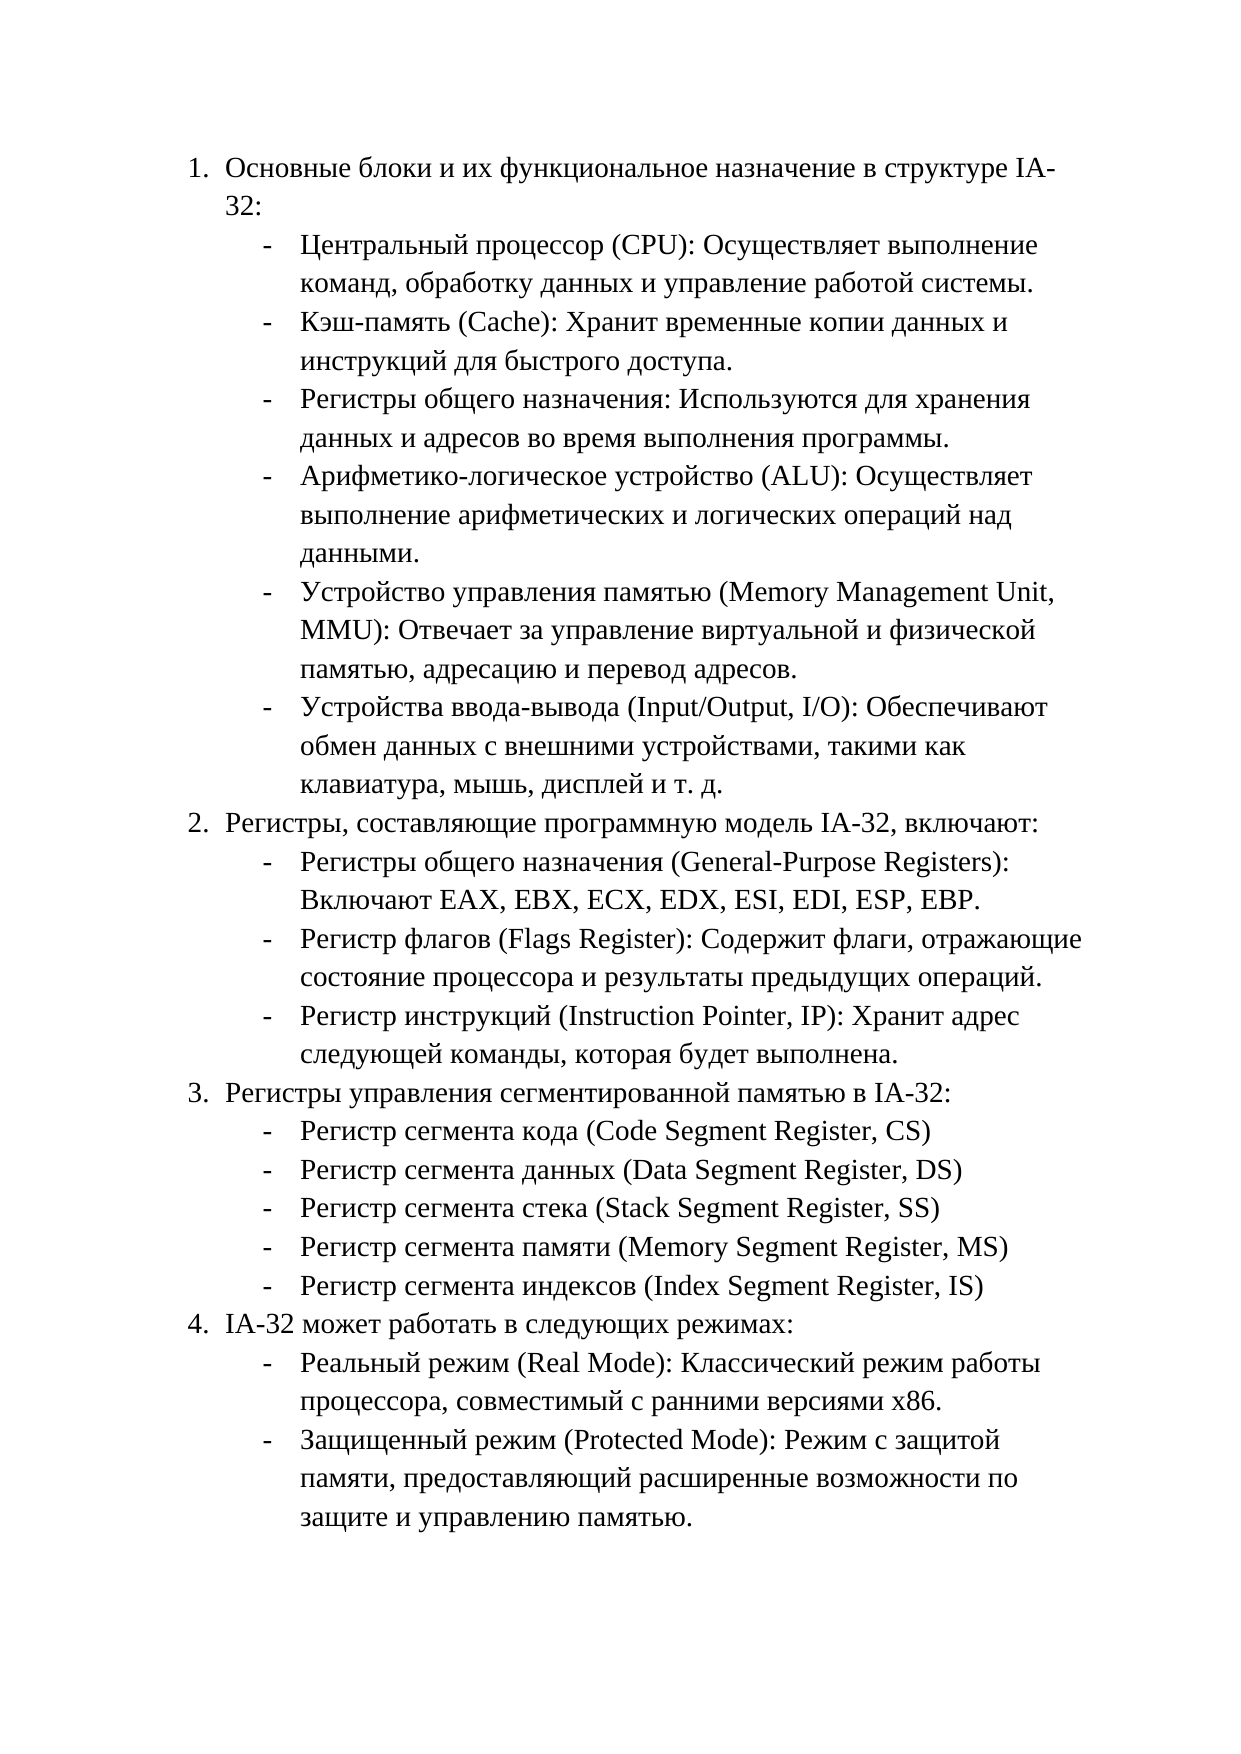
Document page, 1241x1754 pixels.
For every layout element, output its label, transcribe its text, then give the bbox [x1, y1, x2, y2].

list Регистры общего назначения: Используются для хранения данных и адресов во время выполнения программы. [262, 381, 1090, 453]
list Регистр сегмента данных (Data Segment Register, DS) [262, 1152, 1090, 1186]
list Регистр флагов (Flags Register): Содержит флаги, отражающие состояние процессора и результаты предыдущих операций. [262, 921, 1090, 993]
list Регистр сегмента стека (Stack Segment Register, SS) [262, 1191, 1090, 1224]
list Регистры управления сегментированной памятью в IA-32: [187, 1075, 1090, 1108]
list Регистр сегмента кода (Code Segment Register, CS) [262, 1113, 1090, 1147]
list Защищенный режим (Protected Mode): Режим с защитой памяти, предоставляющий расширенные возможности по защите и управлению памятью. [262, 1422, 1090, 1532]
list Кэш-память (Cache): Хранит временные копии данных и инструкций для быстрого доступа. [262, 304, 1090, 376]
list Регистр инструкций (Instruction Pointer, IP): Хранит адрес следующей команды, которая будет выполнена. [262, 998, 1090, 1070]
list Регистр сегмента индексов (Index Segment Register, IS) [262, 1268, 1090, 1301]
list Регистр сегмента памяти (Memory Segment Register, MS) [262, 1229, 1090, 1263]
list Центральный процессор (CPU): Осуществляет выполнение команд, обработку данных и управление работой системы. [262, 227, 1090, 299]
list Регистры общего назначения (General-Purpose Registers): Включают EAX, EBX, ECX, EDX, ESI, EDI, ESP, EBP. [262, 844, 1090, 916]
list Арифметико-логическое устройство (ALU): Осуществляет выполнение арифметических и логических операций над данными. [262, 458, 1090, 569]
list Устройства ввода-вывода (Input/Output, I/O): Обеспечивают обмен данных с внешними устройствами, такими как клавиатура, мышь, дисплей и т. д. [262, 689, 1090, 800]
list IA-32 может работать в следующих режимах: [187, 1306, 1090, 1340]
list Основные блоки и их функциональное назначение в структуре IA-32: [187, 150, 1090, 222]
list Устройство управления памятью (Memory Management Unit, MMU): Отвечает за управление виртуальной и физической памятью, адресацию и перевод адресов. [262, 574, 1090, 684]
list Реальный режим (Real Mode): Классический режим работы процессора, совместимый с ранними версиями x86. [262, 1345, 1090, 1417]
list Регистры, составляющие программную модель IA-32, включают: [187, 805, 1090, 839]
